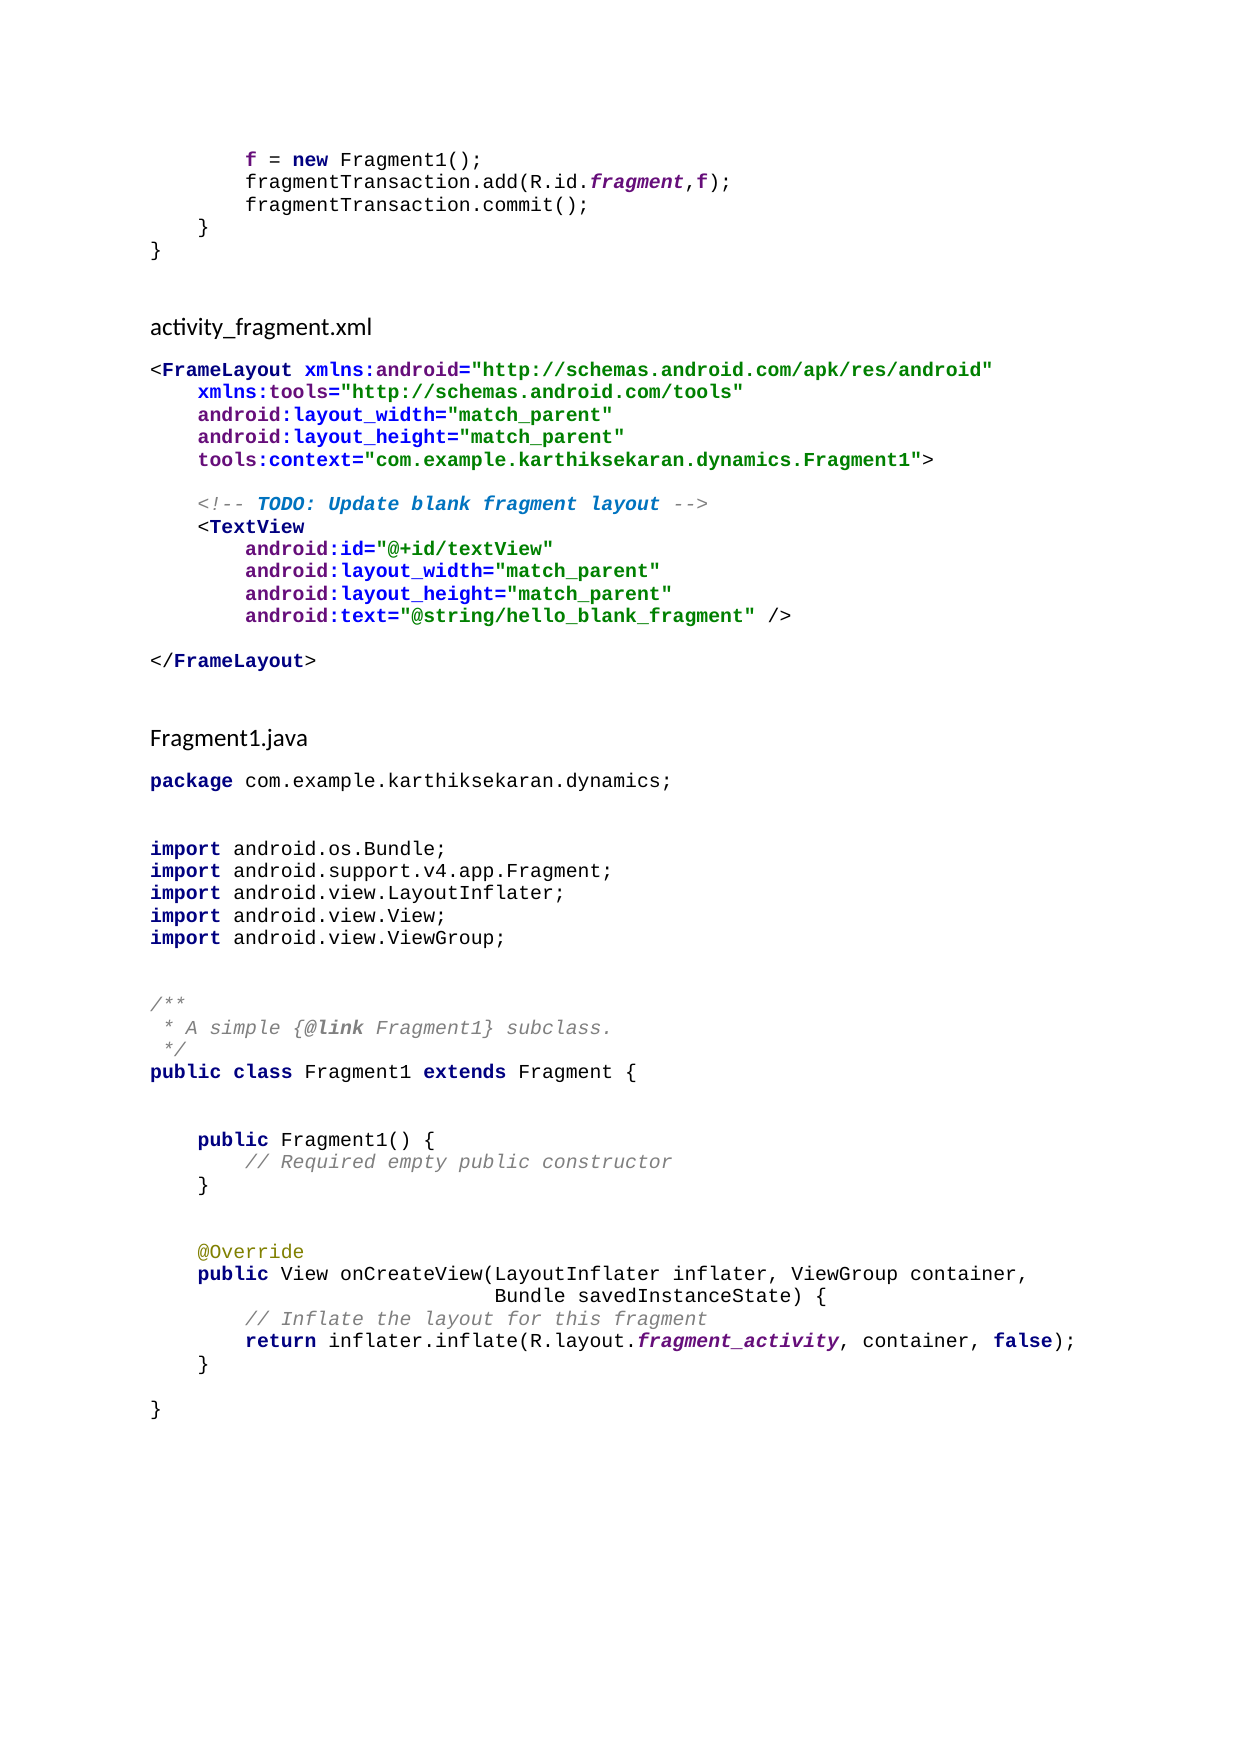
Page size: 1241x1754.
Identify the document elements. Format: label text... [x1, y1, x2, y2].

text activity_fragment.xml [150, 311, 1090, 341]
text Fragment1.java [150, 722, 1090, 753]
text <FrameLayout xmlns:android="http://schemas.android.com/apk/res/android" xmlns:tools="http://schemas.android.com/tools" android:layout_width="match_parent" android:layout_height="match_parent" tools:context="com.example.karthiksekaran.dynamics.Fragment1"> <!-- TODO: Update blank fragment layout --> <TextView android:id="@+id/textView" android:layout_width="match_parent" android:layout_height="match_parent" android:text="@string/hello_blank_fragment" /> </FrameLayout> [150, 360, 1090, 673]
text package com.example.karthiksekaran.dynamics; import android.os.Bundle; import android.support.v4.app.Fragment; import android.view.LayoutInflater; import android.view.View; import android.view.ViewGroup; /** * A simple {@link Fragment1} subclass. */ public class Fragment1 extends Fragment { public Fragment1() { // Required empty public constructor } @Override public View onCreateView(LayoutInflater inflater, ViewGroup container, Bundle savedInstanceState) { // Inflate the layout for this fragment return inflater.inflate(R.layout.fragment_activity, container, false); } } [150, 771, 1090, 1421]
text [150, 150, 1090, 262]
